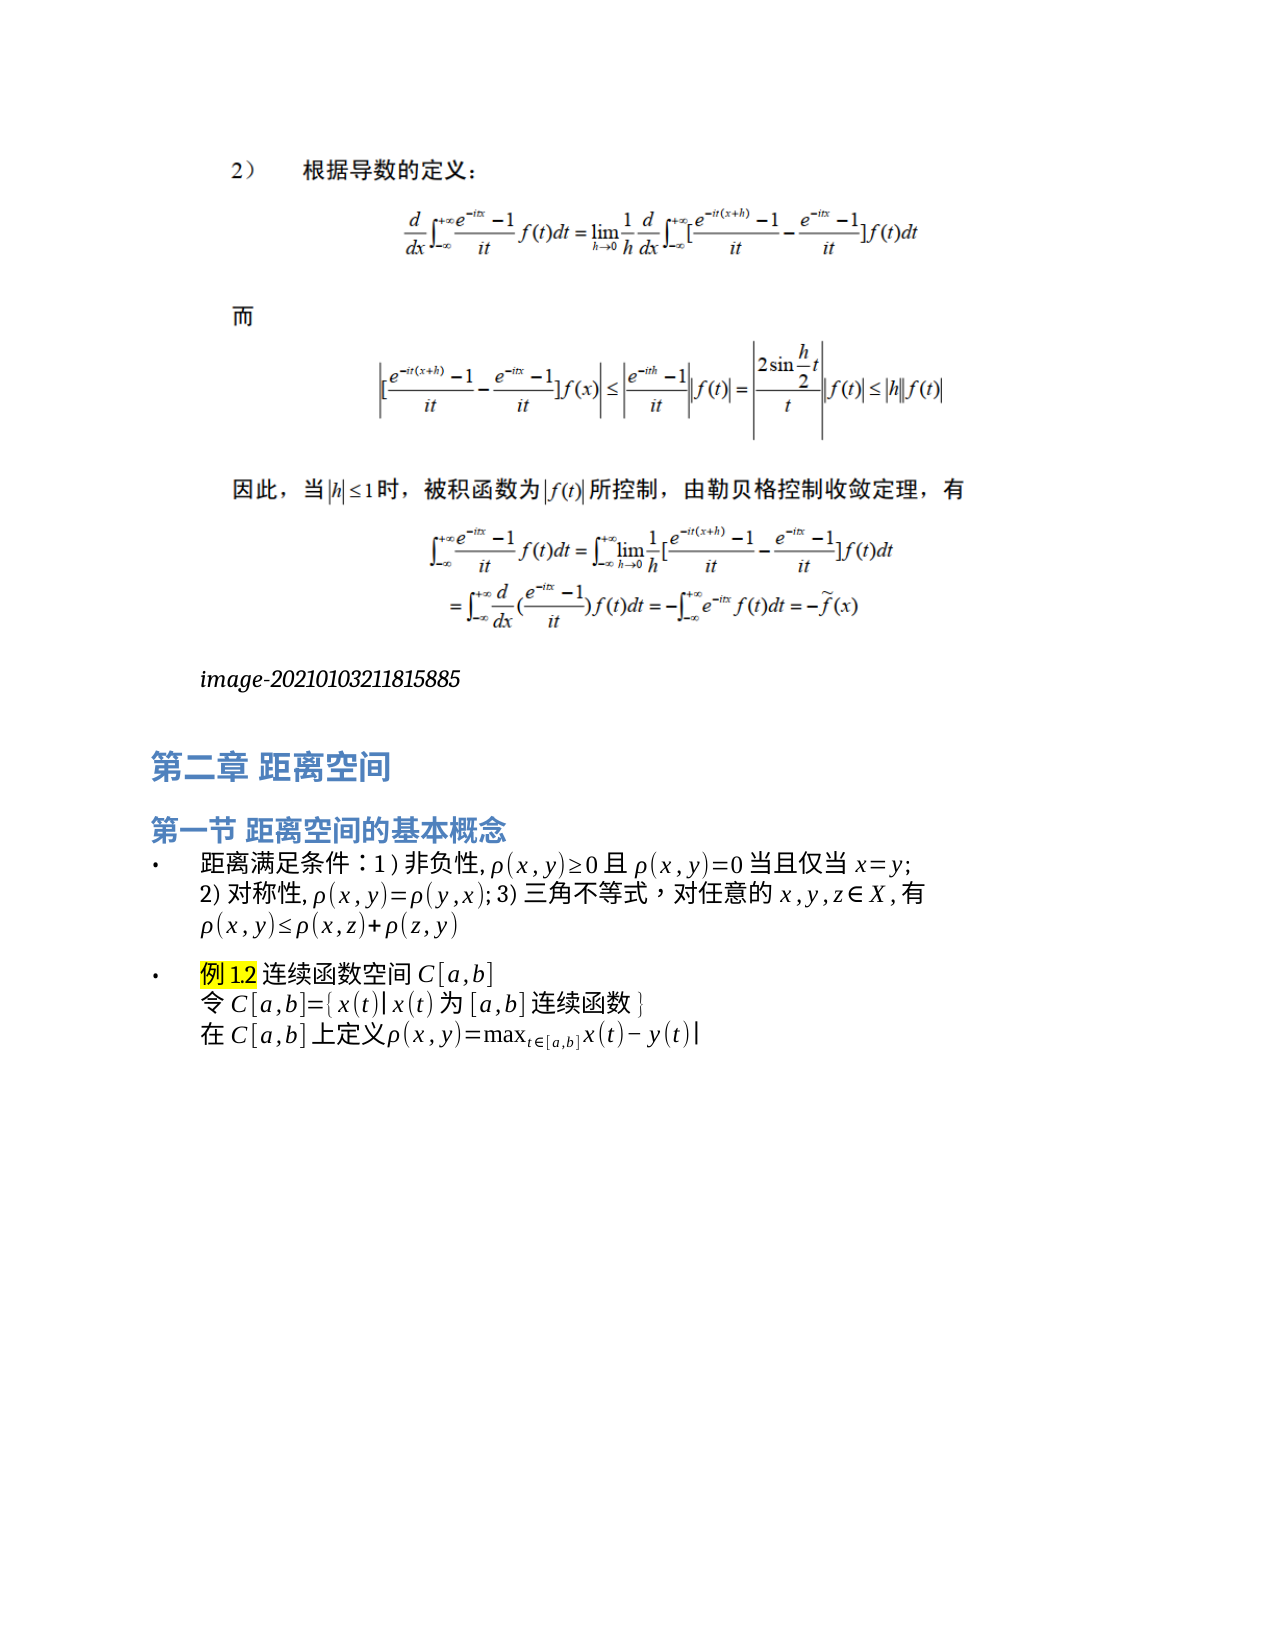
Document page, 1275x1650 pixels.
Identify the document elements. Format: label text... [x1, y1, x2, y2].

subtitle 第二章 距离空间 [150, 744, 1125, 789]
picture [218, 150, 1094, 638]
list 例 1.2 连续函数空间 令 为 连续函数 在 上定义 [150, 961, 1125, 1052]
list image-20210103211815885 [150, 665, 1125, 694]
list 距离满足条件：1 ) 非负性, 且 当且仅当 ; 2) 对称性, ; 3) 三角不等式，对任意的 有 [150, 850, 1125, 940]
subtitle 第一节 距离空间的基本概念 [150, 810, 1125, 850]
